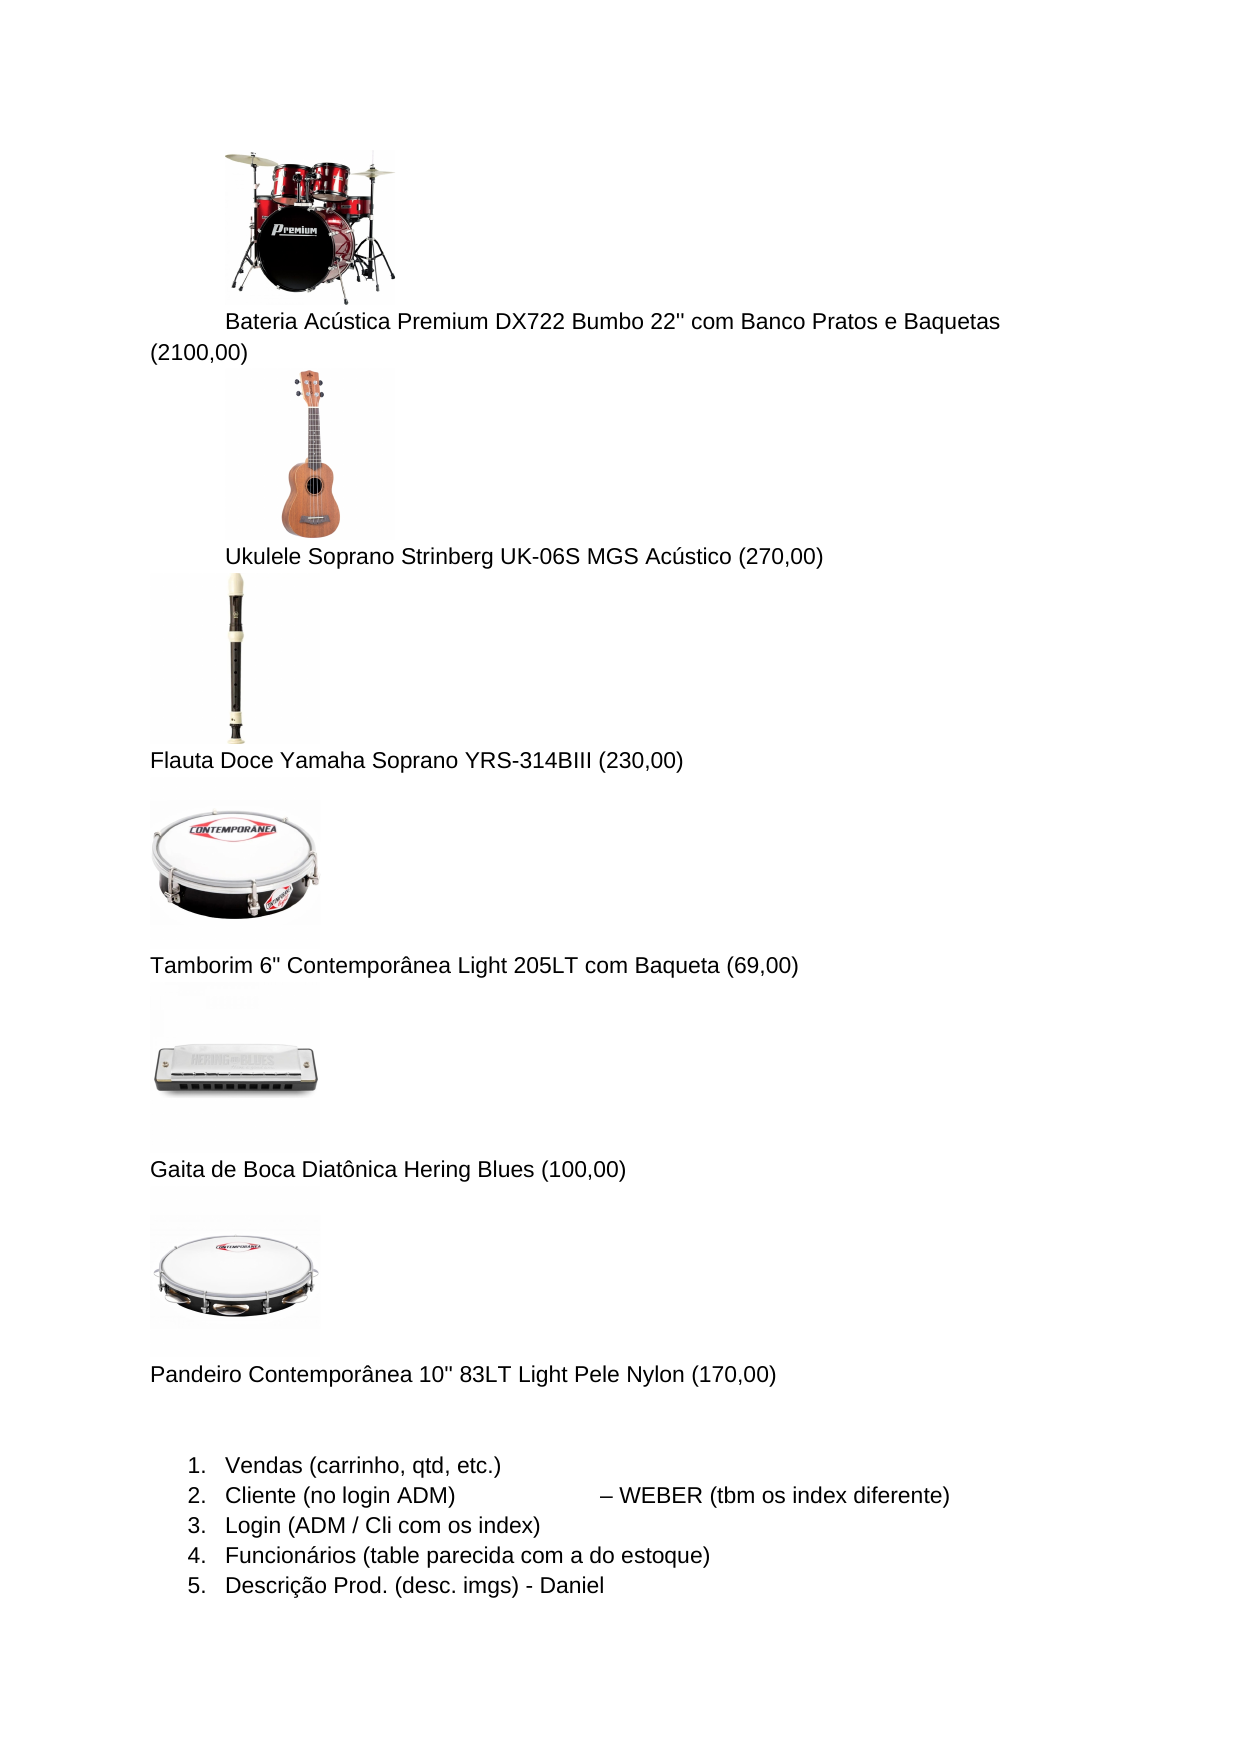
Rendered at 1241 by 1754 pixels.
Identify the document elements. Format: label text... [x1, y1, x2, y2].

picture [225, 150, 396, 305]
list Descrição Prod. (desc. imgs) - Daniel [187, 1572, 1090, 1599]
list Vendas (carrinho, qtd, etc.) [187, 1452, 1090, 1478]
list Cliente (no login ADM) – WEBER (tbm os index diferente) [187, 1482, 1090, 1508]
picture [150, 982, 321, 1153]
text Flauta Doce Yamaha Soprano YRS-314BIII (230,00) [150, 747, 1090, 774]
text Gaita de Boca Diatônica Hering Blues (100,00) [150, 1156, 1090, 1183]
picture [150, 777, 321, 949]
picture [150, 573, 321, 744]
list Funcionários (table parecida com a do estoque) [187, 1542, 1090, 1568]
picture [150, 1186, 321, 1357]
text Tamborim 6" Contemporânea Light 205LT com Baqueta (69,00) [150, 952, 1090, 978]
list Login (ADM / Cli com os index) [187, 1512, 1090, 1538]
picture [225, 368, 396, 540]
text Ukulele Soprano Strinberg UK-06S MGS Acústico (270,00) [150, 543, 1090, 569]
text Pandeiro Contemporânea 10'' 83LT Light Pele Nylon (170,00) [150, 1361, 1090, 1387]
text Bateria Acústica Premium DX722 Bumbo 22'' com Banco Pratos e Baquetas (2100,00) [150, 308, 1090, 365]
